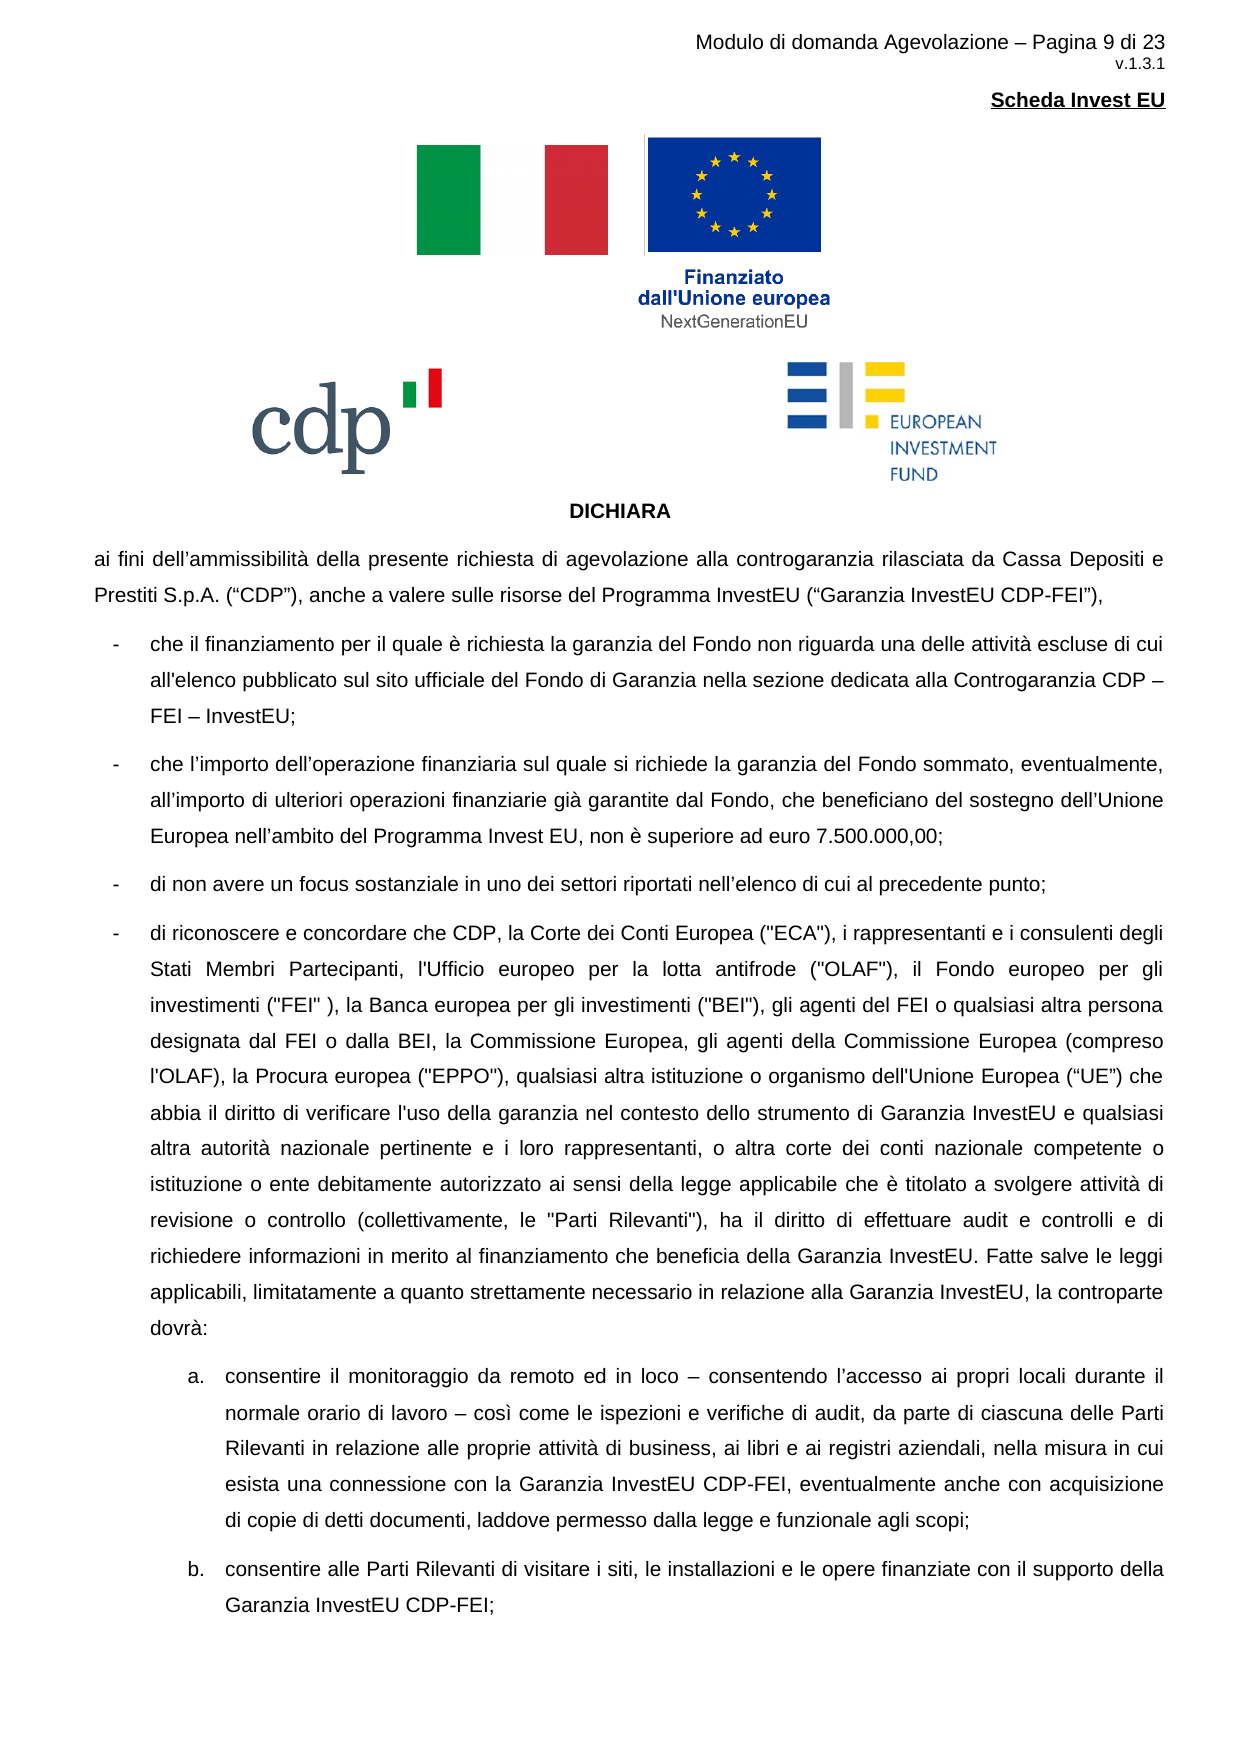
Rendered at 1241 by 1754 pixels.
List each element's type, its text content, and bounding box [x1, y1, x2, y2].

list consentire il monitoraggio da remoto ed in loco – consentendo l’accesso ai propri locali durante il normale orario di lavoro – così come le ispezioni e verifiche di audit, da parte di ciascuna delle Parti Rilevanti in relazione alle proprie attività di business, ai libri e ai registri aziendali, nella misura in cui esista una connessione con la Garanzia InvestEU CDP-FEI, eventualmente anche con acquisizione di copie di detti documenti, laddove permesso dalla legge e funzionale agli scopi; [187, 1364, 1165, 1532]
table_cell [75, 363, 619, 499]
list di riconoscere e concordare che CDP, la Corte dei Conti Europea ("ECA"), i rappresentanti e i consulenti degli Stati Membri Partecipanti, l'Ufficio europeo per la lotta antifrode ("OLAF"), il Fondo europeo per gli investimenti ("FEI" ), la Banca europea per gli investimenti ("BEI"), gli agenti del FEI o qualsiasi altra persona designata dal FEI o dalla BEI, la Commissione Europea, gli agenti della Commissione Europea (compreso l'OLAF), la Procura europea ("EPPO"), qualsiasi altra istituzione o organismo dell'Unione Europea (“UE”) che abbia il diritto di verificare l'uso della garanzia nel contesto dello strumento di Garanzia InvestEU e qualsiasi altra autorità nazionale pertinente e i loro rappresentanti, o altra corte dei conti nazionale competente o istituzione o ente debitamente autorizzato ai sensi della legge applicabile che è titolato a svolgere attività di revisione o controllo (collettivamente, le "Parti Rilevanti"), ha il diritto di effettuare audit e controlli e di richiedere informazioni in merito al finanziamento che beneficia della Garanzia InvestEU. Fatte salve le leggi applicabili, limitatamente a quanto strettamente necessario in relazione alla Garanzia InvestEU, la controparte dovrà: [112, 921, 1165, 1340]
picture [416, 128, 608, 255]
table_cell [619, 363, 1164, 499]
list di non avere un focus sostanziale in uno dei settori riportati nell’elenco di cui al precedente punto; [112, 872, 1165, 896]
table_header [619, 124, 1164, 362]
table_header [75, 124, 619, 362]
picture [252, 367, 443, 476]
text Scheda Invest EU [75, 87, 1165, 111]
text DICHIARA [75, 499, 1165, 523]
list che il finanziamento per il quale è richiesta la garanzia del Fondo non riguarda una delle attività escluse di cui all'elenco pubblicato sul sito ufficiale del Fondo di Garanzia nella sezione dedicata alla Controgaranzia CDP – FEI – InvestEU; [112, 632, 1165, 727]
picture [787, 362, 997, 481]
list consentire alle Parti Rilevanti di visitare i siti, le installazioni e le opere finanziate con il supporto della Garanzia InvestEU CDP-FEI; [187, 1557, 1165, 1616]
list che l’importo dell’operazione finanziaria sul quale si richiede la garanzia del Fondo sommato, eventualmente, all’importo di ulteriori operazioni finanziarie già garantite dal Fondo, che beneficiano del sostegno dell’Unione Europea nell’ambito del Programma Invest EU, non è superiore ad euro 7.500.000,00; [112, 752, 1165, 848]
picture [630, 123, 838, 344]
text ai fini dell’ammissibilità della presente richiesta di agevolazione alla controgaranzia rilasciata da Cassa Depositi e Prestiti S.p.A. (“CDP”), anche a valere sulle risorse del Programma InvestEU (“Garanzia InvestEU CDP-FEI”), [94, 547, 1165, 607]
